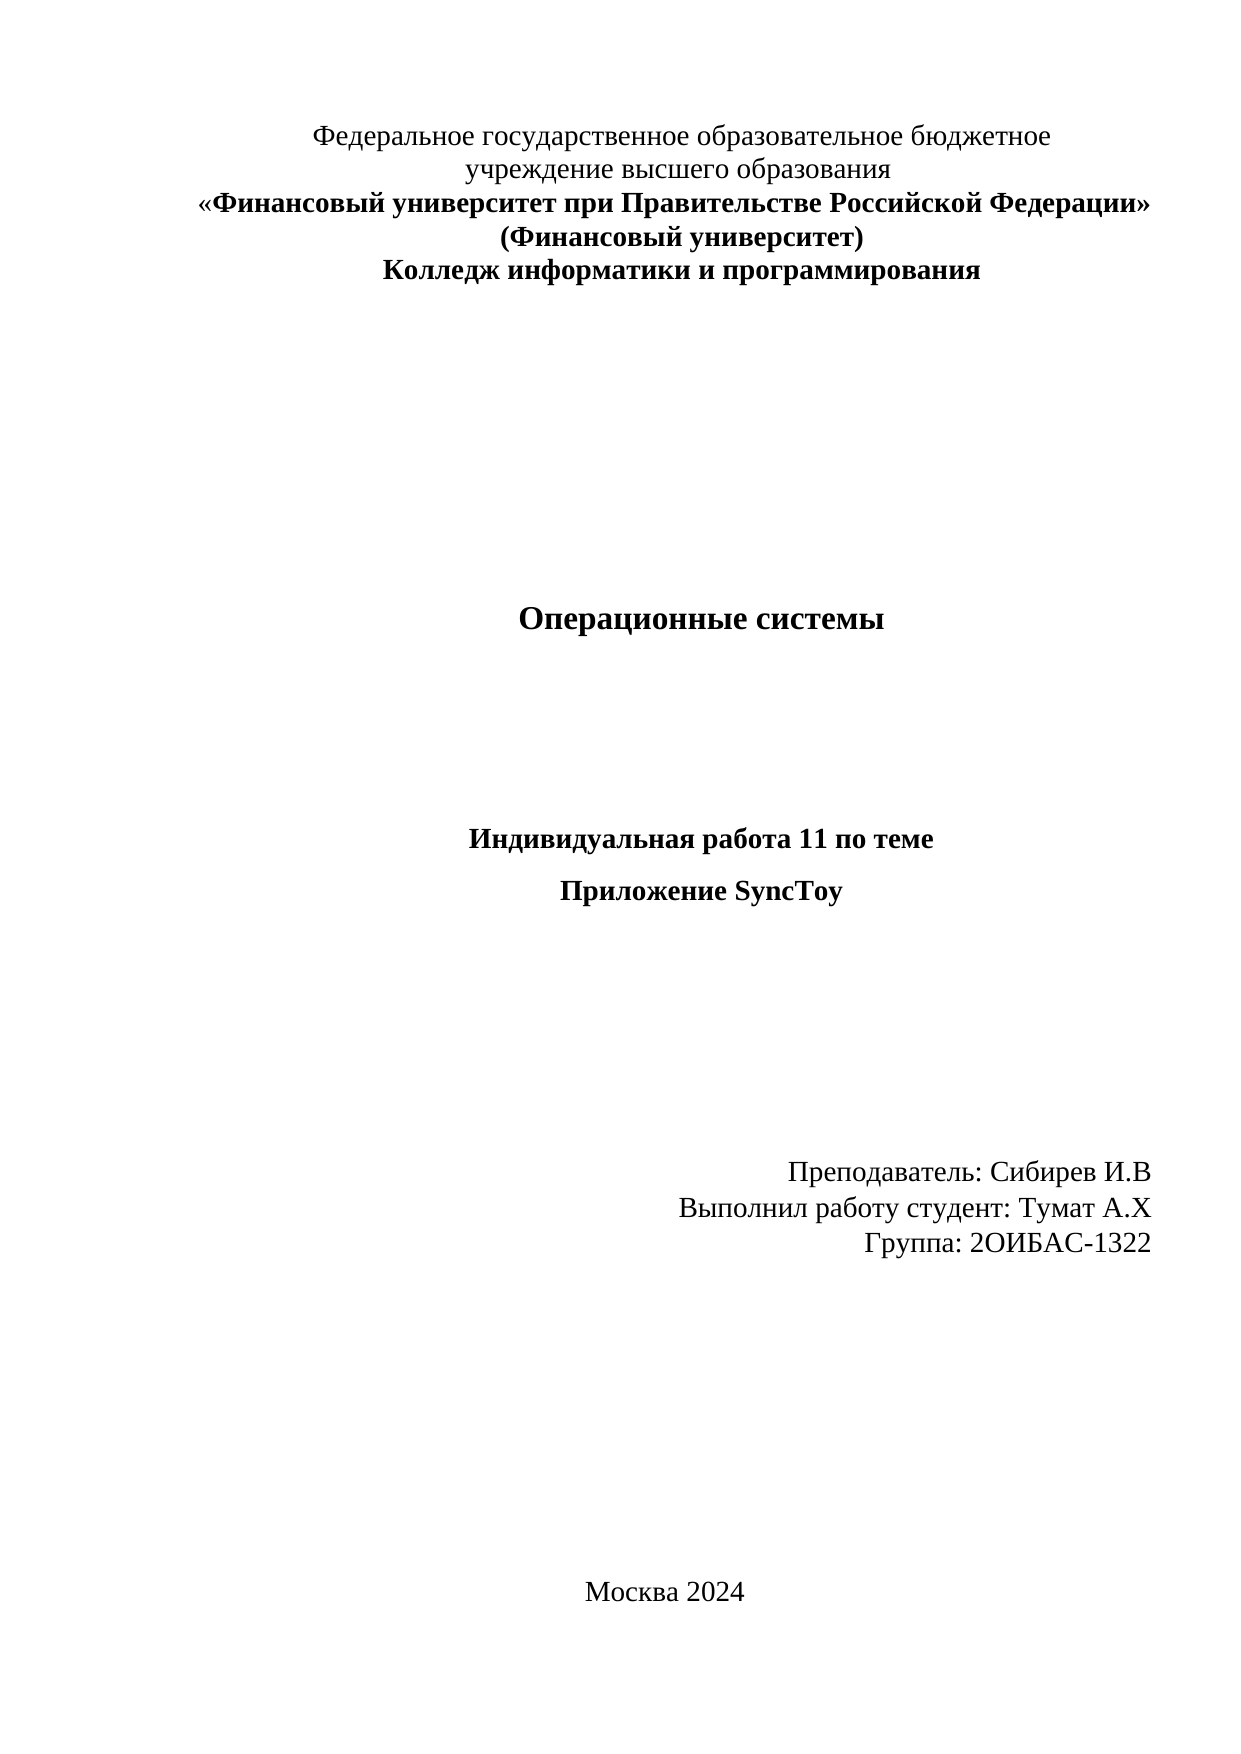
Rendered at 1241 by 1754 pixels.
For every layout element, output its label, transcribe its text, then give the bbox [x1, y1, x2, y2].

text Выполнил работу студент: Тумат А.Х [177, 1190, 1152, 1223]
text Группа: 2ОИБАС-1322 [177, 1226, 1152, 1259]
text (Финансовый университет) [192, 219, 1157, 252]
text Колледж информатики и программирования [207, 252, 1157, 286]
text Москва 2024 [177, 1574, 1152, 1608]
text учреждение высшего образования «Финансовый университет при Правительстве Российской Федерации» [192, 152, 1157, 219]
text Индивидуальная работа 11 по теме [177, 821, 1152, 854]
text Преподаватель: Сибирев И.В [620, 1154, 1152, 1188]
text Приложение SyncToy [177, 873, 1152, 942]
text Операционные системы [177, 598, 1152, 636]
text Федеральное государственное образовательное бюджетное [192, 118, 1157, 152]
